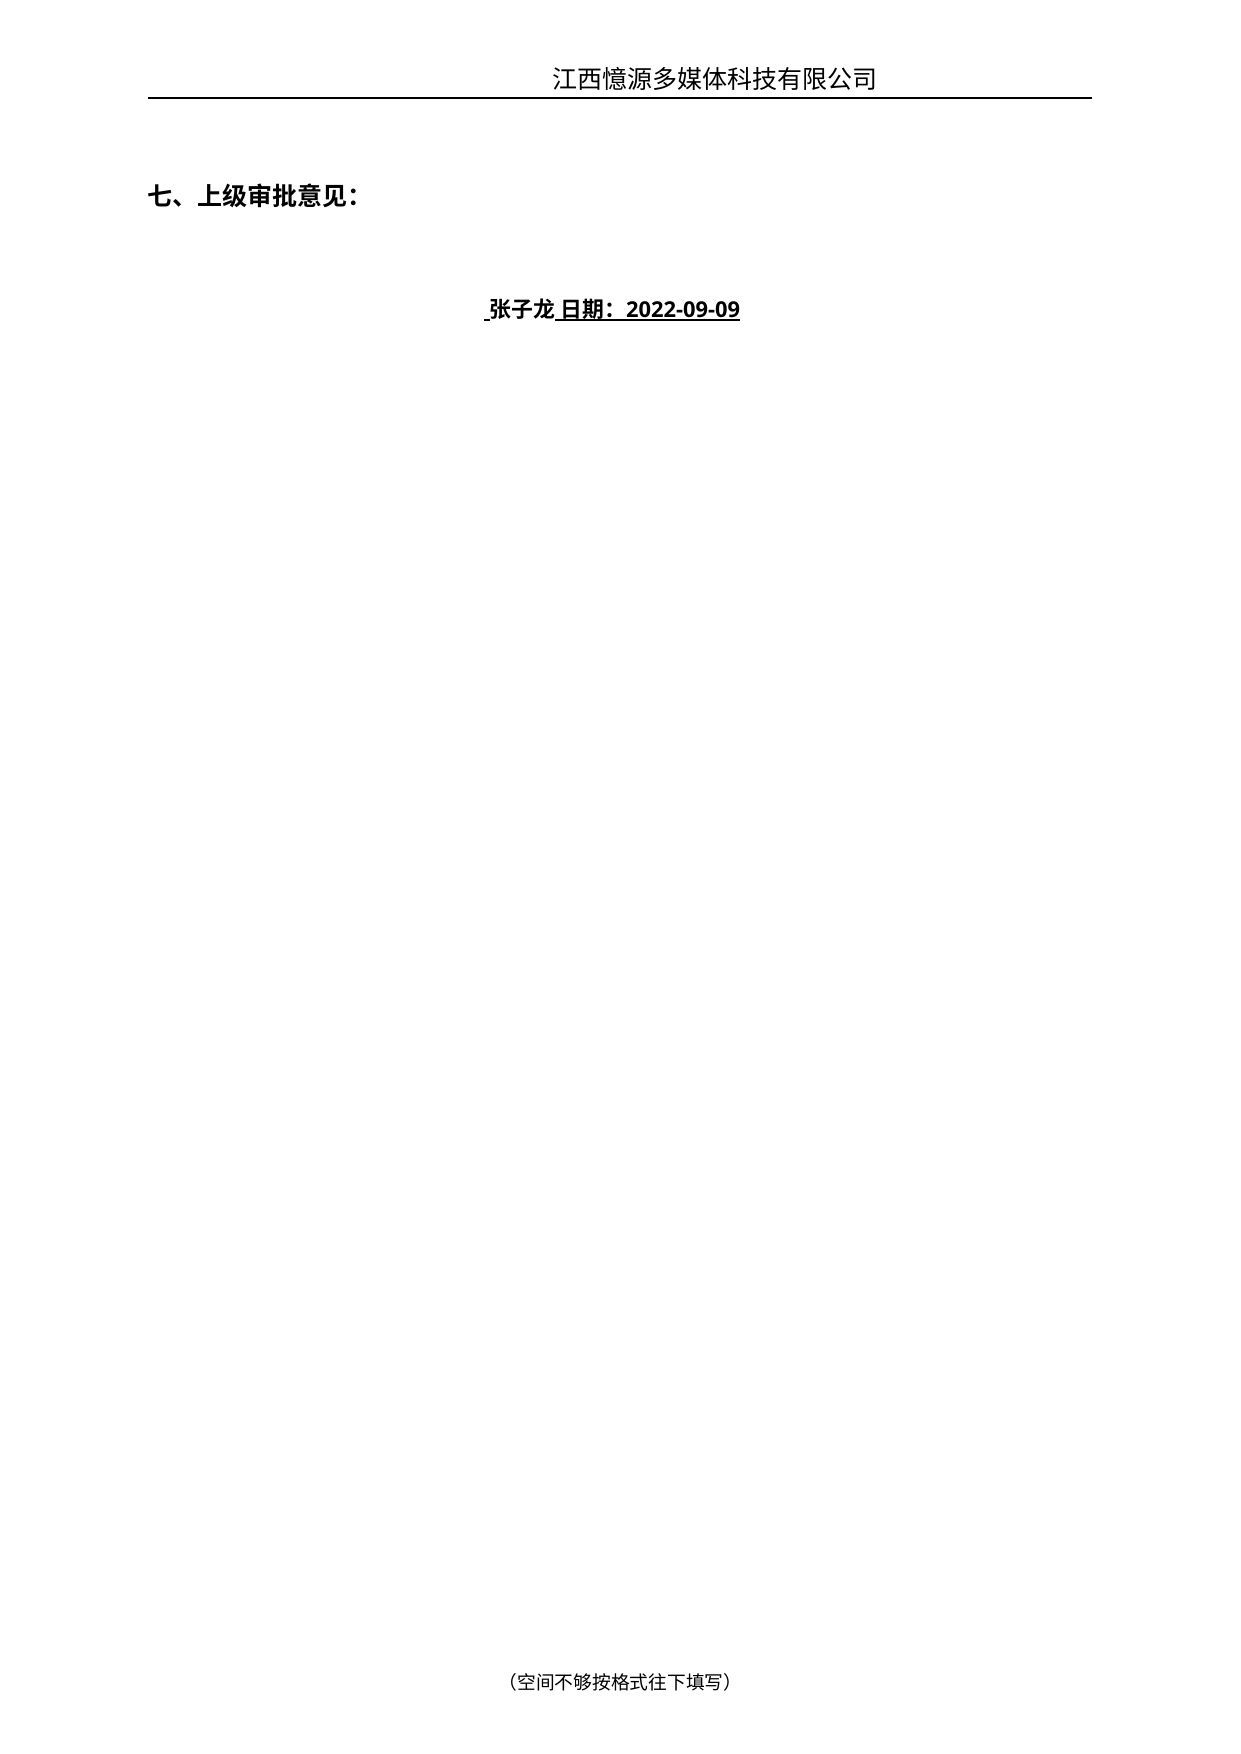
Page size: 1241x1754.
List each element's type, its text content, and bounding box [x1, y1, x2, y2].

text 张子龙 日期：2022-09-09 [148, 292, 1092, 324]
list 七、上级审批意见： [148, 162, 1092, 227]
